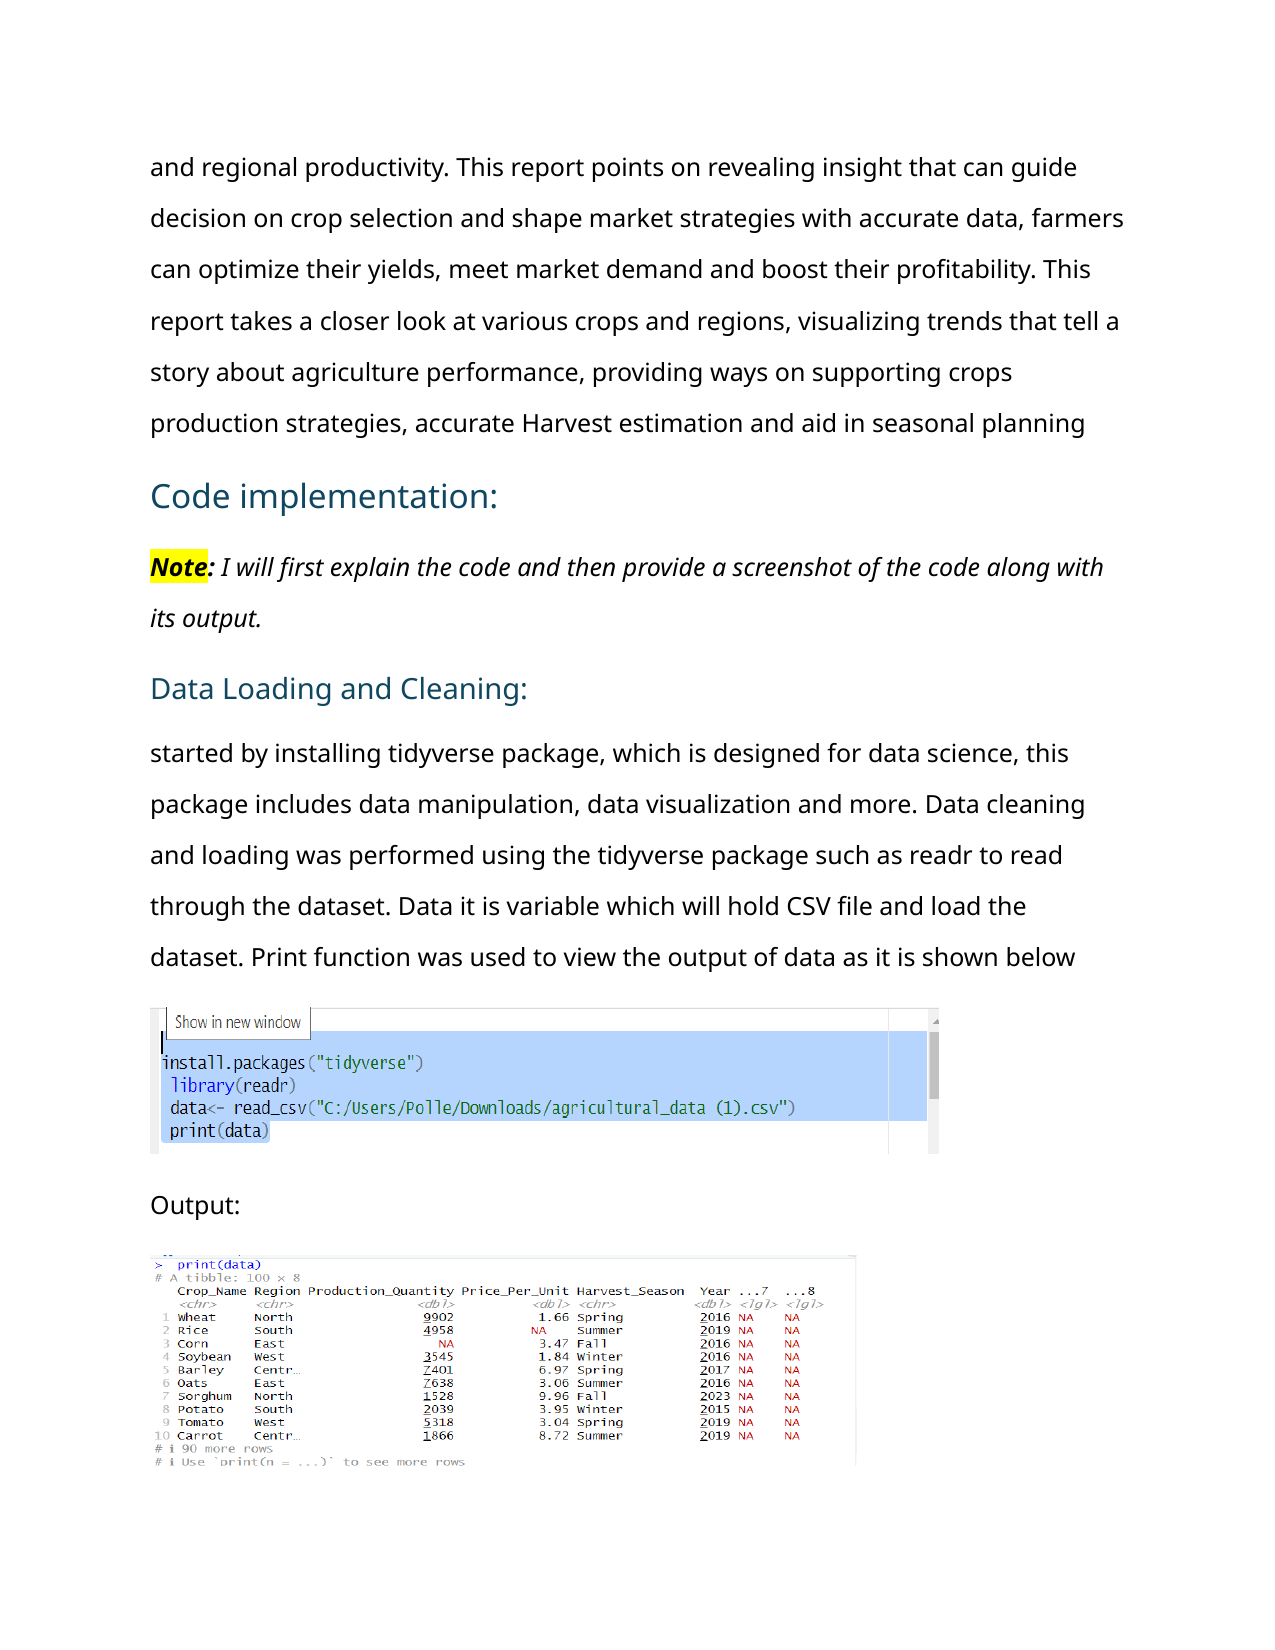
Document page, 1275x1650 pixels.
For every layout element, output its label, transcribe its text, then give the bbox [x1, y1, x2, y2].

picture [150, 1255, 857, 1466]
subtitle Data Loading and Cleaning: [150, 668, 1125, 708]
picture [150, 1007, 939, 1154]
text started by installing tidyverse package, which is designed for data science, this package includes data manipulation, data visualization and more. Data cleaning and loading was performed using the tidyverse package such as readr to read through the dataset. Data it is variable which will hold CSV file and load the dataset. Print function was used to view the output of data as it is shown below [150, 736, 1125, 974]
text Output: [150, 1188, 1125, 1222]
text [150, 150, 1125, 439]
text Note: I will first explain the code and then provide a screenshot of the code along with its output. [150, 549, 1125, 634]
subtitle Code implementation: [150, 473, 1125, 518]
